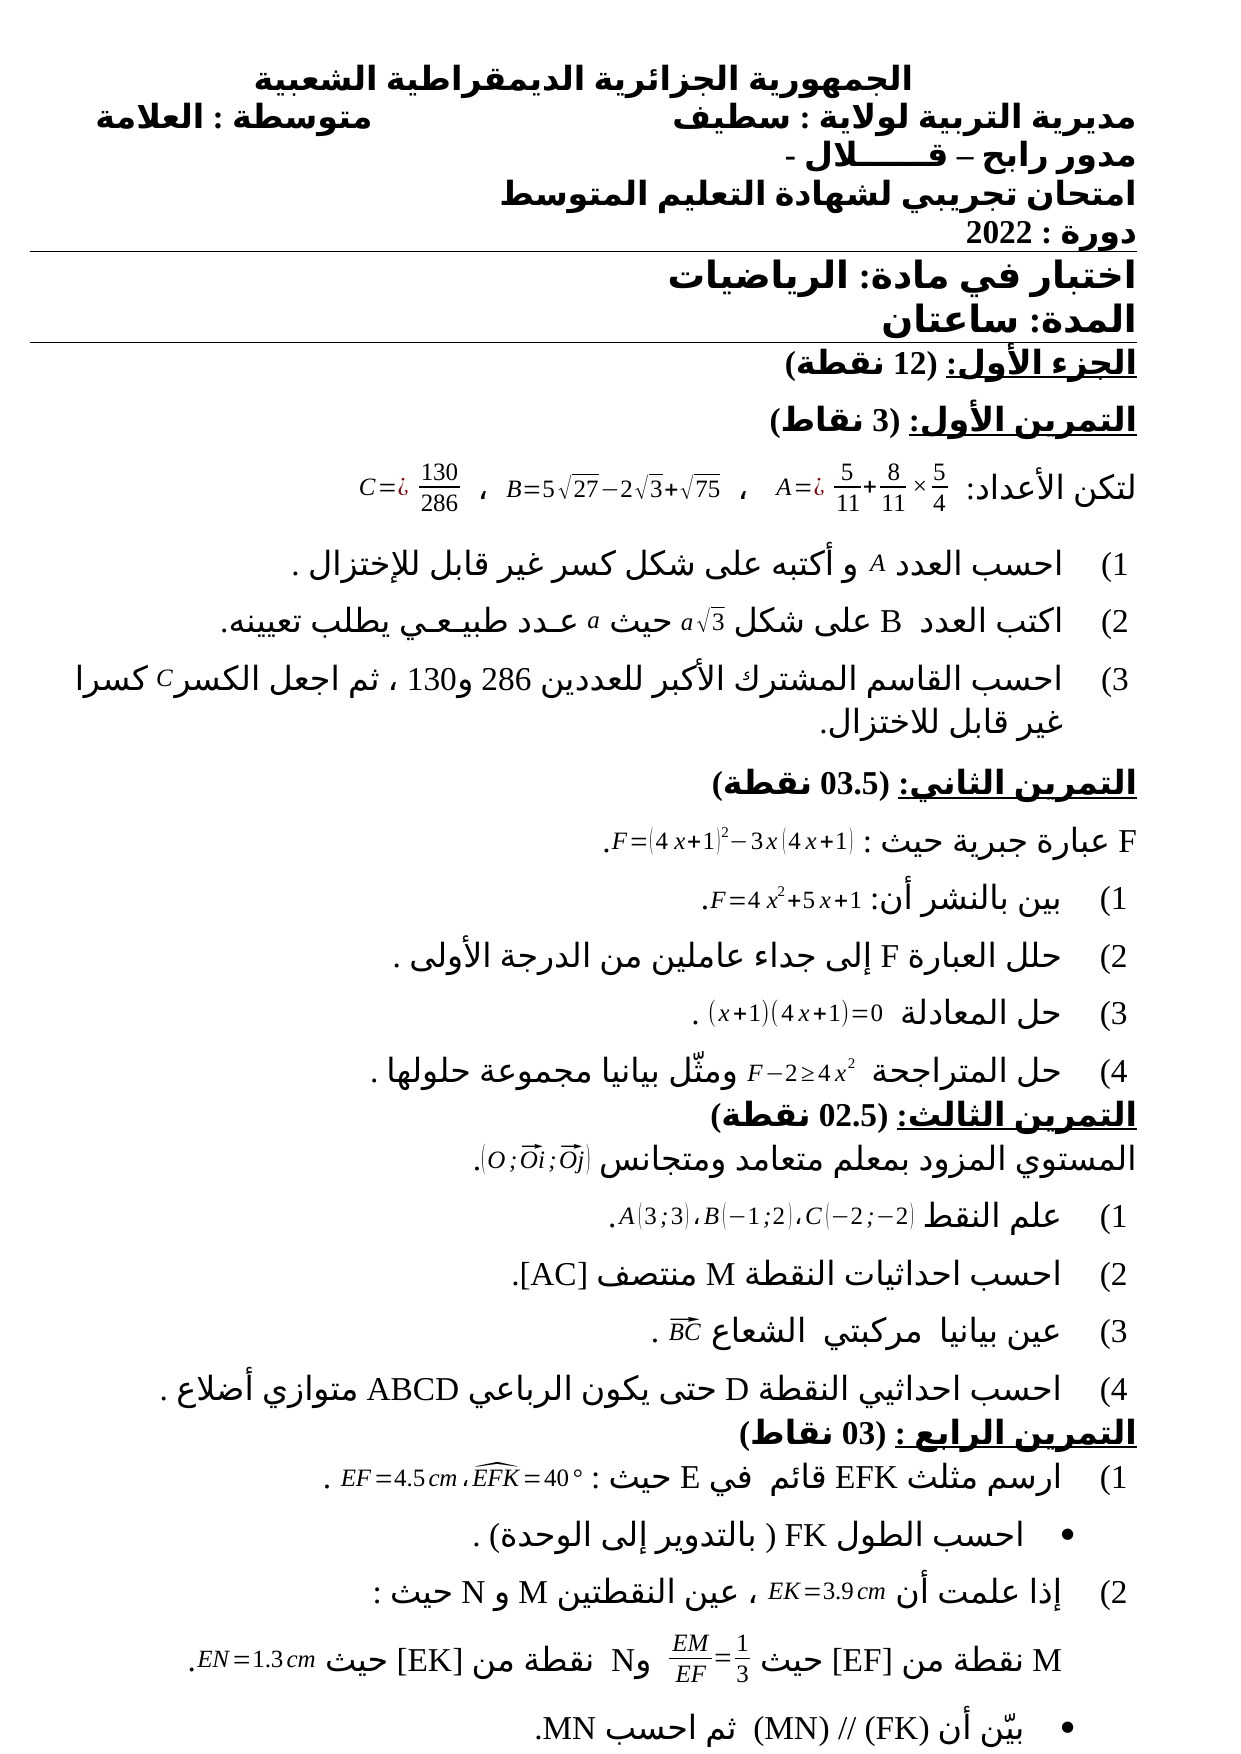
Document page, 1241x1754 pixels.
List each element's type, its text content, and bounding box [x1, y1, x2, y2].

text التمرين الأول: (3 نقاط) [29, 401, 1137, 439]
text لتكن الأعداد: ، ، [29, 458, 1137, 517]
list احسب احداثيي النقطة D حتى يكون الرباعي ABCD متوازي أضلاع . [29, 1369, 1099, 1407]
list حل المعادلة . [29, 993, 1099, 1032]
text المستوي المزود بمعلم متعامد ومتجانس . [29, 1139, 1137, 1177]
list احسب احداثيات النقطة M منتصف [AC]. [29, 1254, 1099, 1292]
list بيّن أن (FK) // (MN) ثم احسب MN. [29, 1708, 1062, 1746]
list حل المتراجحة ومثّل بيانيا مجموعة حلولها . [29, 1051, 1099, 1089]
text التمرين الثالث: (02.5 نقطة) [29, 1095, 1137, 1133]
text الجزء الأول: (12 نقطة) [29, 343, 1137, 382]
list احسب العدد و أكتبه على شكل كسر غير قابل للإختزال . [29, 544, 1101, 582]
list احسب الطول FK ( بالتدوير إلى الوحدة) . [29, 1515, 1062, 1553]
text التمرين الرابع : (03 نقاط) [29, 1413, 1137, 1452]
list بين بالنشر أن: . [29, 878, 1099, 917]
list علم النقط . [29, 1197, 1099, 1235]
text التمرين الثاني: (03.5 نقطة) [29, 763, 1137, 802]
list M نقطة من [EF] حيث وN نقطة من [EK] حيث . [29, 1630, 1062, 1689]
list ارسم مثلث EFK قائم في E حيث : . [29, 1457, 1099, 1496]
list عين بيانيا مركبتي الشعاع . [29, 1312, 1099, 1350]
text مديرية التربية لولاية : سطيف متوسطة : العلامة مدور رابح – قــــــلال - [29, 97, 1137, 174]
list اكتب العدد B على شكل حيث عـدد طبيـعـي يطلب تعيينه. [29, 601, 1101, 639]
list حلل العبارة F إلى جداء عاملين من الدرجة الأولى . [29, 936, 1099, 974]
list احسب القاسم المشترك الأكبر للعددين 286 و130 ، ثم اجعل الكسر كسرا غير قابل للاختزال. [29, 659, 1101, 741]
text اختبار في مادة: الرياضيات المدة: ساعتان [29, 252, 1137, 343]
text الجمهورية الجزائرية الديمقراطية الشعبية [29, 59, 1137, 97]
text امتحان تجريبي لشهادة التعليم المتوسط دورة : 2022 [29, 174, 1137, 251]
list إذا علمت أن ، عين النقطتين M و N حيث : [29, 1572, 1099, 1611]
text F عبارة جبرية حيث : . [29, 821, 1137, 859]
